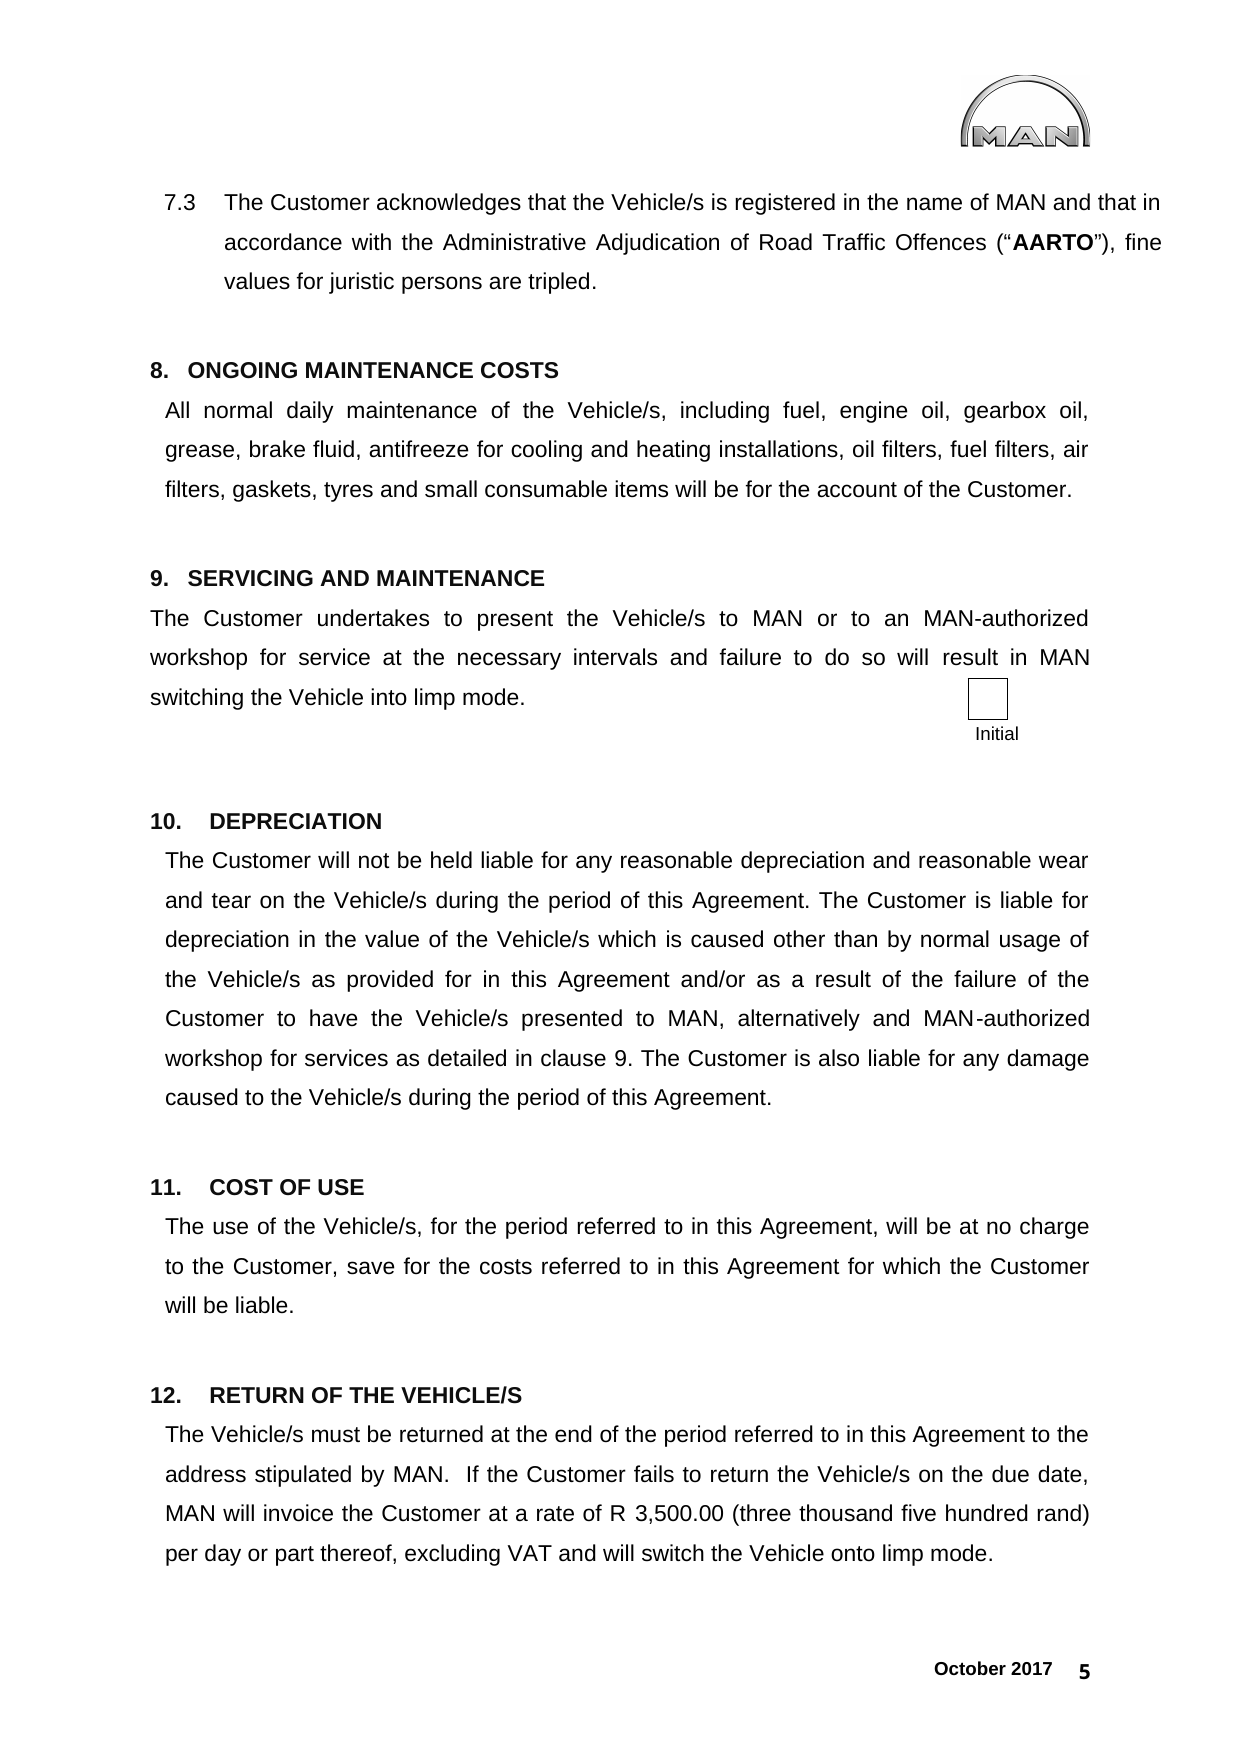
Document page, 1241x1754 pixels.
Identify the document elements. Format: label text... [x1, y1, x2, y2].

list COST OF USE [150, 1174, 1090, 1200]
text All normal daily maintenance of the Vehicle/s, including fuel, engine oil, gearbox oil, grease, brake fluid, antifreeze for cooling and heating installations, oil filters, fuel filters, air filters, gaskets, tyres and small consumable items will be for the account of the Customer. [165, 397, 1090, 502]
text The use of the Vehicle/s, for the period referred to in this Agreement, will be at no charge to the Customer, save for the costs referred to in this Agreement for which the Customer will be liable. [165, 1213, 1090, 1318]
list DEPRECIATION [150, 808, 1090, 834]
text The Customer will not be held liable for any reasonable depreciation and reasonable wear and tear on the Vehicle/s during the period of this Agreement. The Customer is liable for depreciation in the value of the Vehicle/s which is caused other than by normal usage of the Vehicle/s as provided for in this Agreement and/or as a result of the failure of the Customer to have the Vehicle/s presented to MAN, alternatively and MAN-authorized workshop for services as detailed in clause 9. The Customer is also liable for any damage caused to the Vehicle/s during the period of this Agreement. [165, 847, 1090, 1111]
table_header [969, 679, 1007, 718]
text The Vehicle/s must be returned at the end of the period referred to in this Agreement to the address stipulated by MAN. If the Customer fails to return the Vehicle/s on the due date, MAN will invoice the Customer at a rate of R 3,500.00 (three thousand five hundred rand) per day or part thereof, excluding VAT and will switch the Vehicle onto limp mode. [165, 1421, 1090, 1566]
list SERVICING AND MAINTENANCE [150, 565, 1090, 592]
list ONGOING MAINTENANCE COSTS [150, 357, 1090, 384]
picture [960, 75, 1091, 147]
list The Customer acknowledges that the Vehicle/s is registered in the name of MAN and that in accordance with the Administrative Adjudication of Road Traffic Offences (“AARTO”), fine values for juristic persons are tripled. [164, 189, 1162, 294]
list RETURN OF THE VEHICLE/S [150, 1382, 1090, 1408]
text The Customer undertakes to present the Vehicle/s to MAN or to an MAN-authorized workshop for service at the necessary intervals and failure to do so will result in MAN switching the Vehicle into limp mode. [150, 605, 1090, 710]
text Initial [150, 723, 1090, 745]
